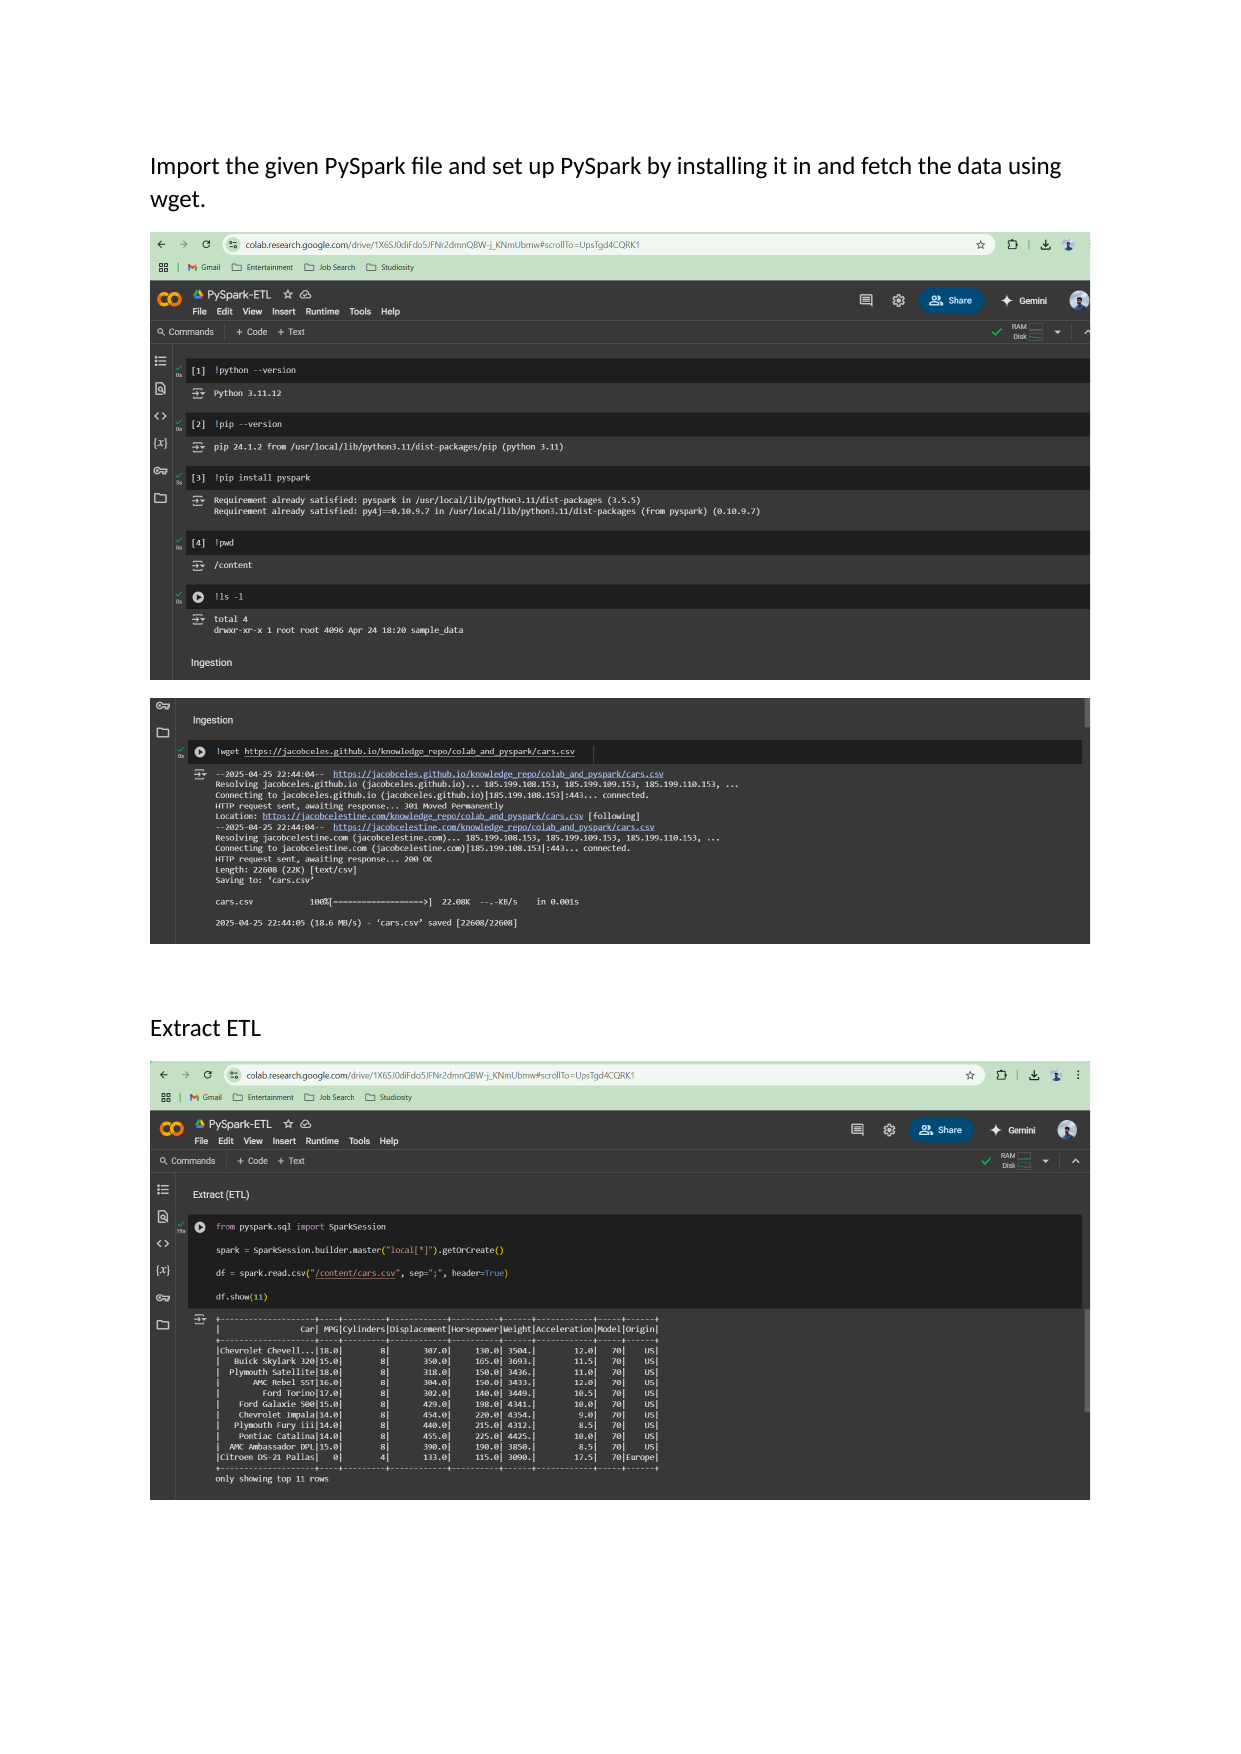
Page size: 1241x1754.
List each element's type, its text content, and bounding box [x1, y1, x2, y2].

picture [150, 698, 1091, 944]
text Extract ETL [150, 1012, 1090, 1043]
text Import the given PySpark file and set up PySpark by installing it in and fetch the data using wget. [150, 150, 1090, 213]
picture [150, 1061, 1091, 1500]
picture [150, 232, 1091, 680]
